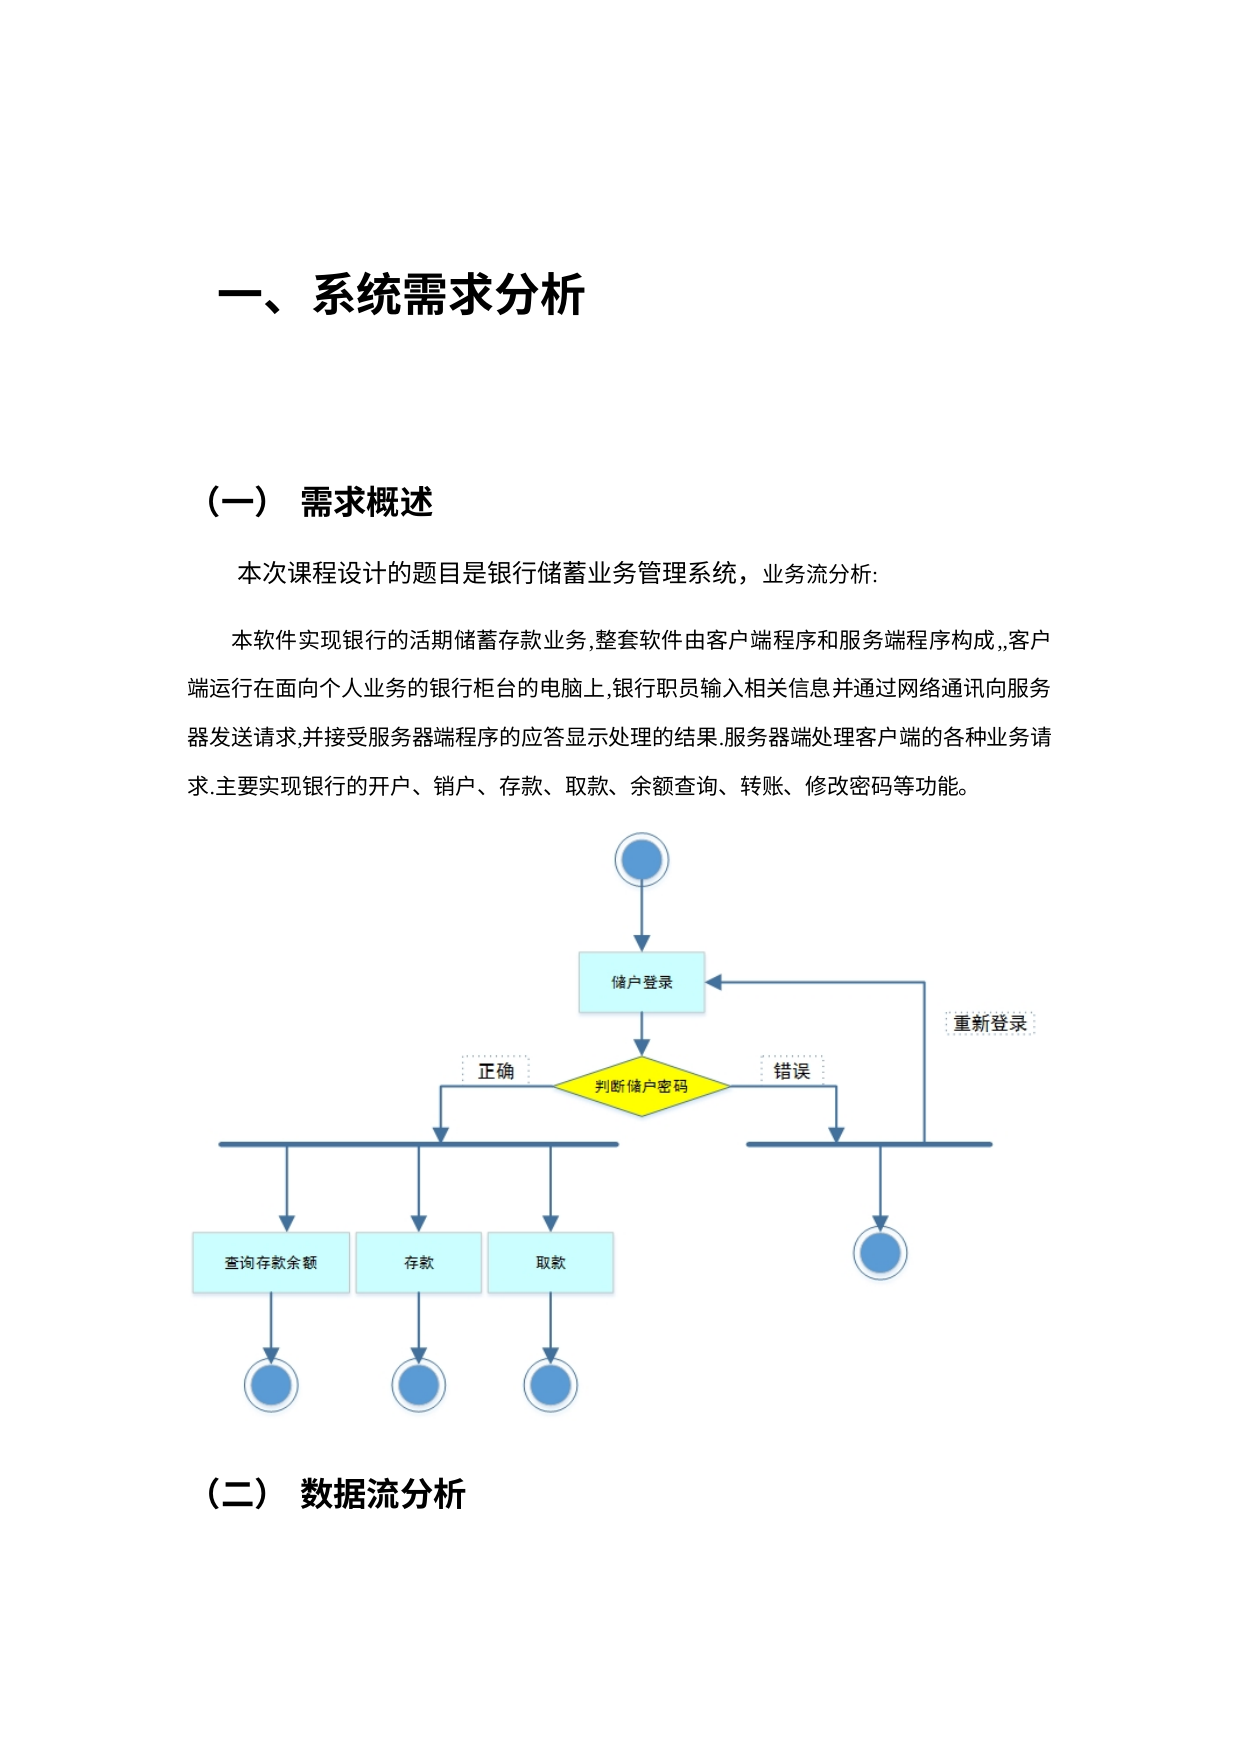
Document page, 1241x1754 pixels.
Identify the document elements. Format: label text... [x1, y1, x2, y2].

subtitle 系统需求分析 [217, 242, 1053, 340]
text 本次课程设计的题目是银行储蓄业务管理系统，业务流分析: [187, 539, 1053, 604]
text 本软件实现银行的活期储蓄存款业务,整套软件由客户端程序和服务端程序构成,,客户端运行在面向个人业务的银行柜台的电脑上,银行职员输入相关信息并通过网络通讯向服务器发送请求,并接受服务器端程序的应答显示处理的结果.服务器端处理客户端的各种业务请求.主要实现银行的开户、销户、存款、取款、余额查询、转账、修改密码等功能。 [187, 622, 1053, 801]
list 数据流分析 [187, 1459, 1053, 1524]
picture [187, 830, 1038, 1421]
list 需求概述 [187, 468, 1053, 533]
